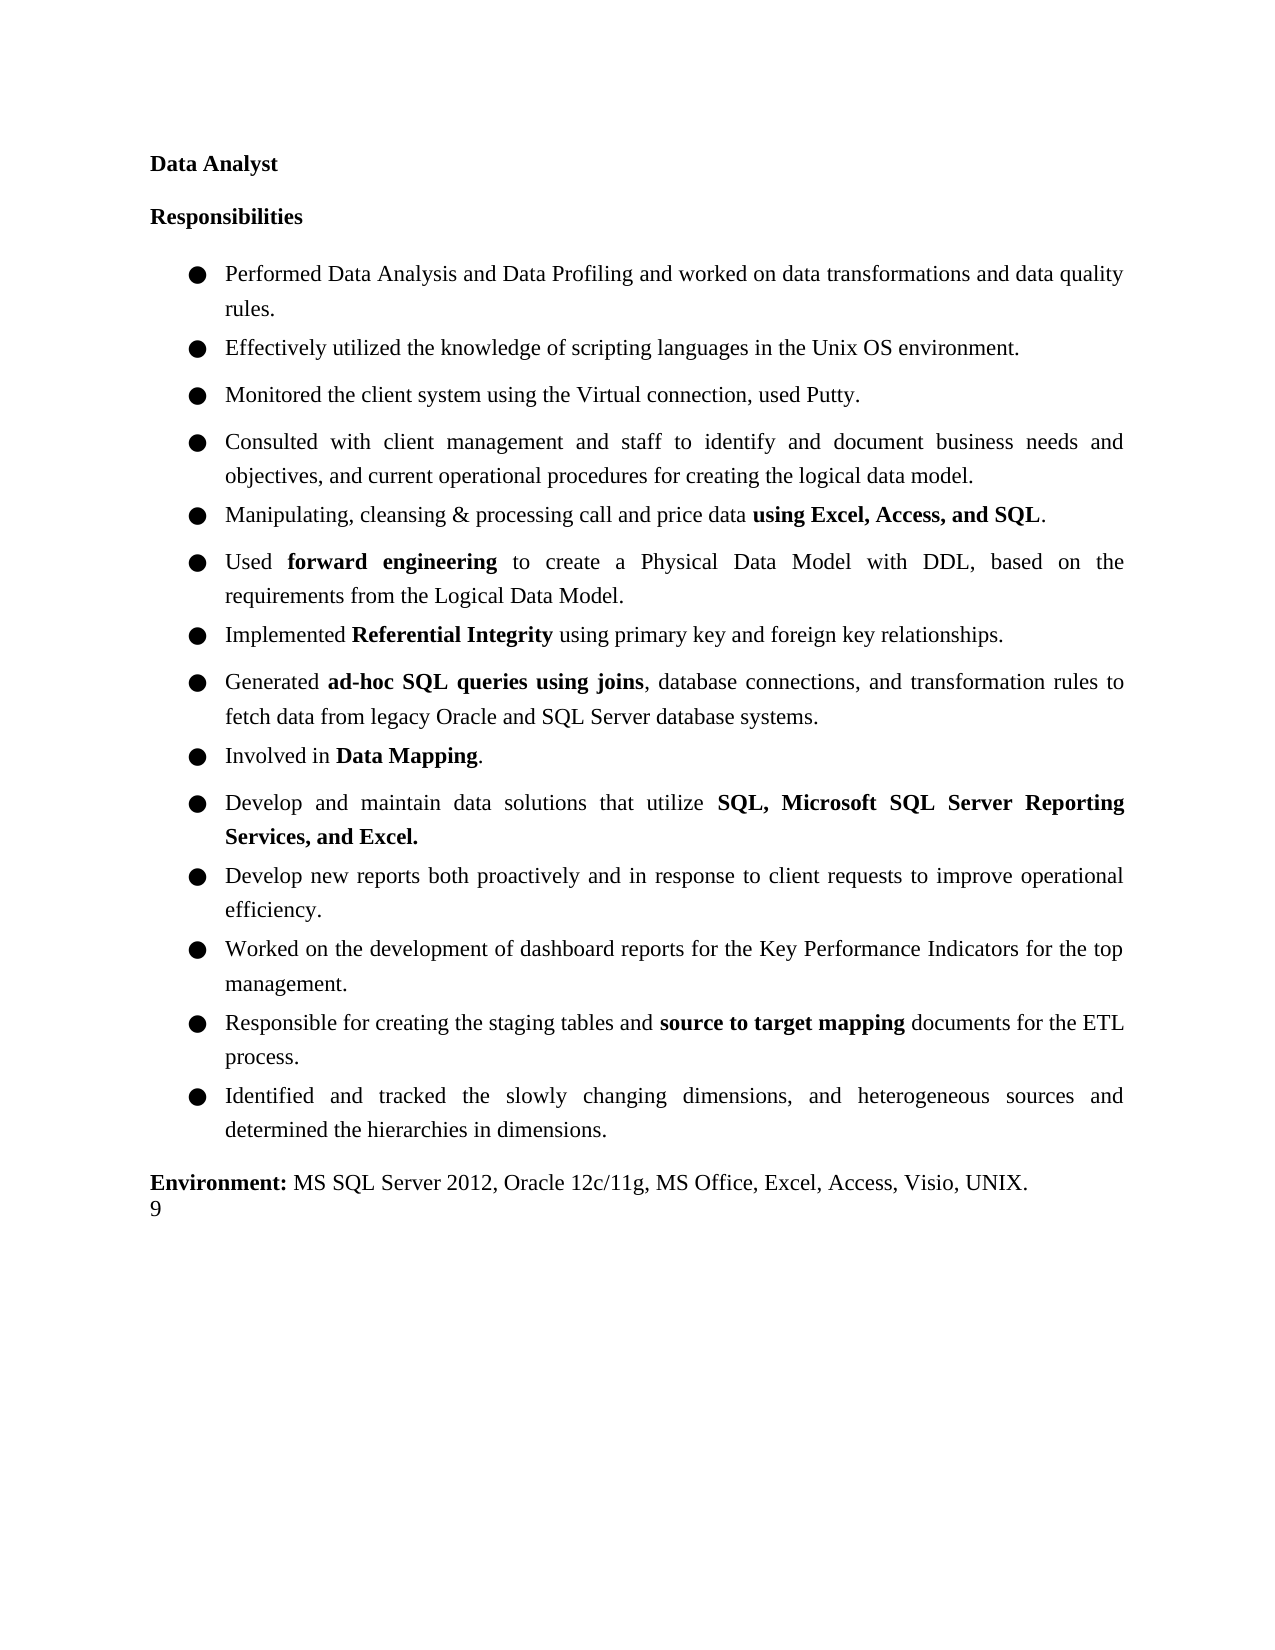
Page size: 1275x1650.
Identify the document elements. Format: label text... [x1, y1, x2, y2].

list Generated ad-hoc SQL queries using joins, database connections, and transformation rules to fetch data from legacy Oracle and SQL Server database systems. [187, 656, 1125, 729]
list Used forward engineering to create a Physical Data Model with DDL, based on the requirements from the Logical Data Model. [187, 535, 1125, 609]
list Involved in Data Mapping. [187, 729, 1125, 776]
text Environment: MS SQL Server 2012, Oracle 12c/11g, MS Office, Excel, Access, Visio, UNIX. [150, 1169, 1125, 1195]
list Develop and maintain data solutions that utilize SQL, Microsoft SQL Server Reporting Services, and Excel. [187, 776, 1125, 849]
text 9 [150, 1195, 1125, 1222]
list Identified and tracked the slowly changing dimensions, and heterogeneous sources and determined the hierarchies in dimensions. [187, 1069, 1125, 1143]
list Develop new reports both proactively and in response to client requests to improve operational efficiency. [187, 849, 1125, 923]
list Performed Data Analysis and Data Profiling and worked on data transformations and data quality rules. [187, 248, 1125, 321]
text Data Analyst [150, 150, 1125, 176]
list Responsible for creating the staging tables and source to target mapping documents for the ETL process. [187, 996, 1125, 1069]
list Monitored the client system using the Virtual connection, used Putty. [187, 368, 1125, 415]
list Effectively utilized the knowledge of scripting languages in the Unix OS environment. [187, 321, 1125, 368]
list Manipulating, cleansing & processing call and price data using Excel, Access, and SQL. [187, 488, 1125, 535]
list Consulted with client management and staff to identify and document business needs and objectives, and current operational procedures for creating the logical data model. [187, 415, 1125, 488]
list Worked on the development of dashboard reports for the Key Performance Indicators for the top management. [187, 923, 1125, 996]
list Implemented Referential Integrity using primary key and foreign key relationships. [187, 609, 1125, 656]
text Responsibilities [150, 203, 1125, 229]
